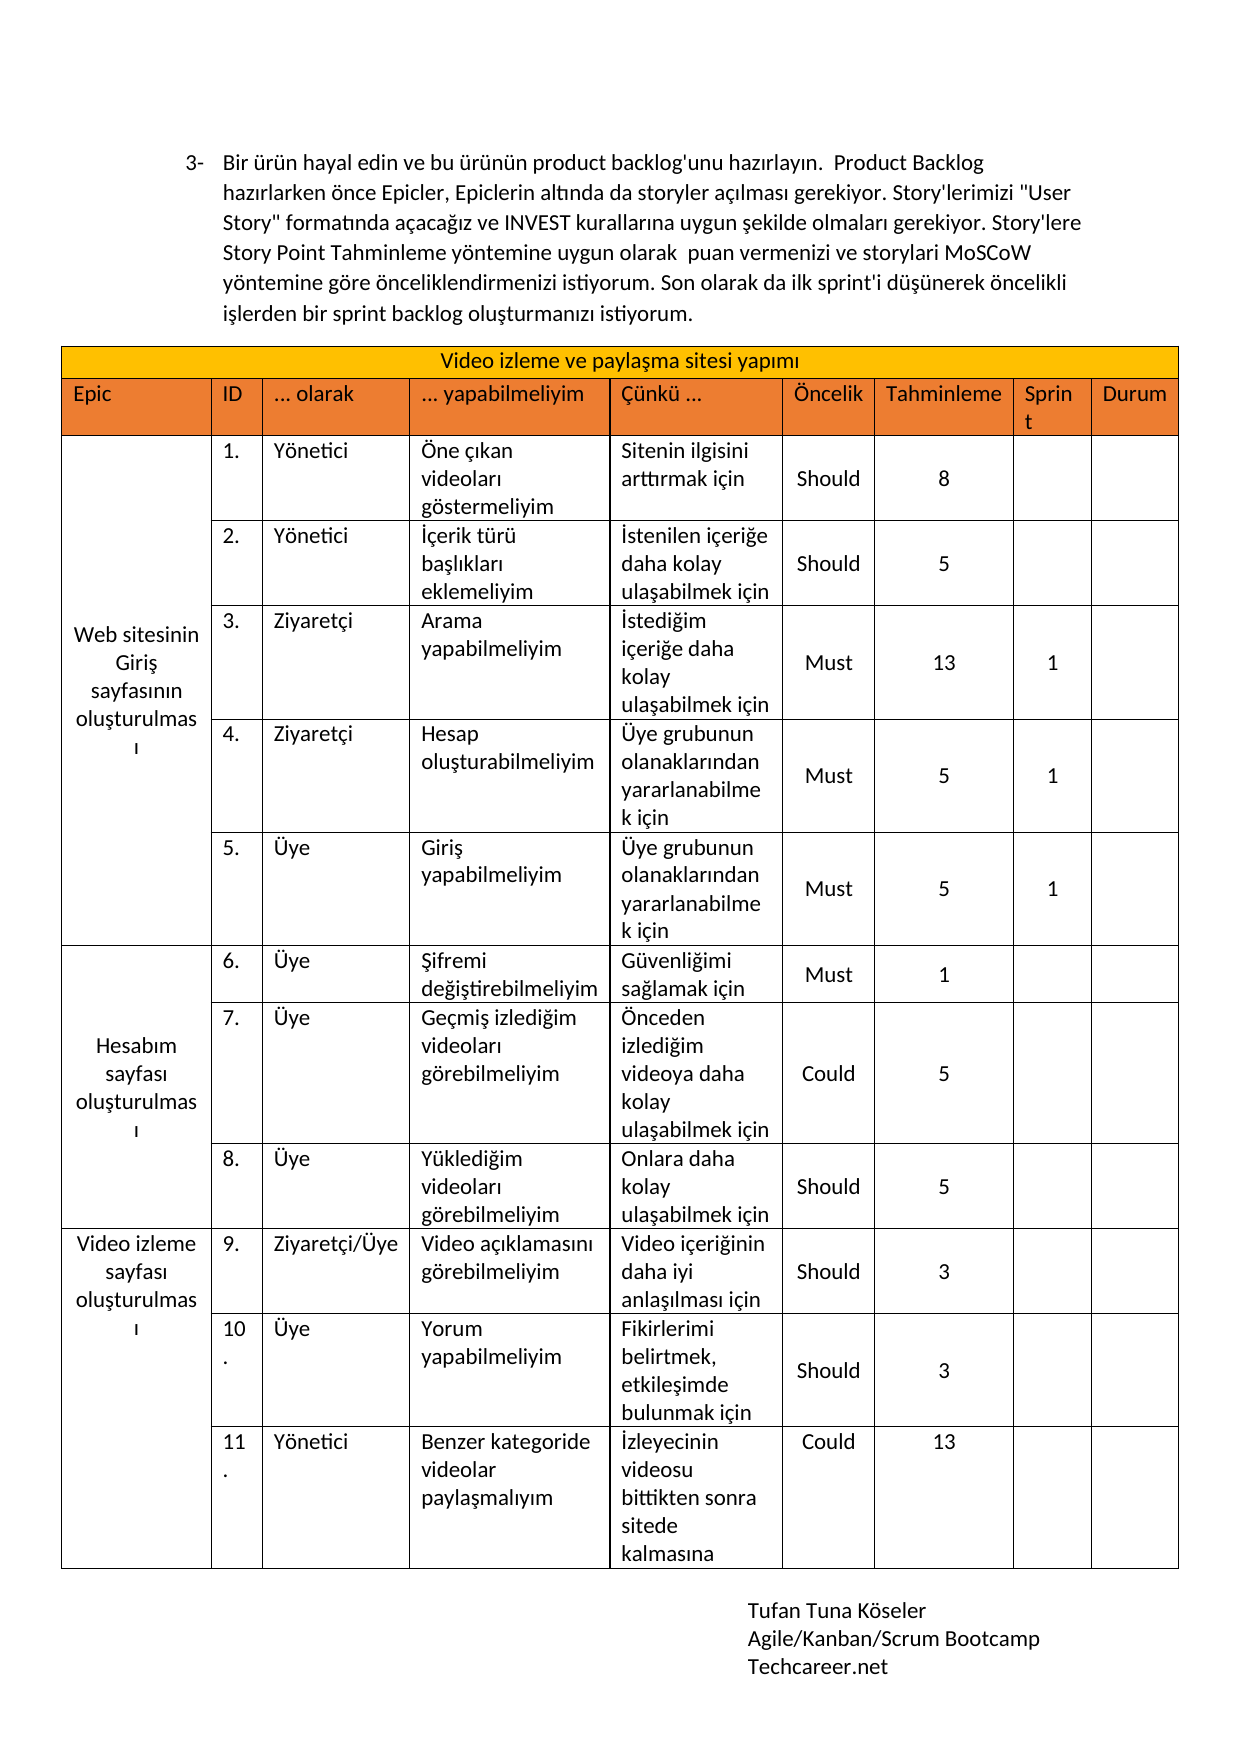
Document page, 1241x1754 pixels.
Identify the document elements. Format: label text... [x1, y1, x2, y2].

table_cell 8. [212, 1144, 262, 1228]
table_cell [1092, 946, 1178, 1002]
table_cell Yüklediğim videoları görebilmeliyim [410, 1144, 609, 1228]
table_cell ID [212, 379, 262, 435]
table_cell Tahminleme [875, 379, 1013, 435]
table_cell 13 [875, 606, 1013, 718]
table_cell Must [783, 606, 874, 718]
table_cell Üye [263, 833, 409, 945]
table_cell [1092, 606, 1178, 718]
table_cell 11. [212, 1427, 262, 1567]
table_cell Üye [263, 1003, 409, 1143]
table_cell [1092, 1314, 1178, 1426]
table_cell Öne çıkan videoları göstermeliyim [410, 436, 609, 520]
table_cell İstediğim içeriğe daha kolay ulaşabilmek için [611, 606, 782, 718]
table_cell [1092, 833, 1178, 945]
table_cell [1014, 946, 1091, 1002]
table_cell Geçmiş izlediğim videoları görebilmeliyim [410, 1003, 609, 1143]
table_cell Ziyaretçi/Üye [263, 1229, 409, 1313]
table_cell [1014, 521, 1091, 605]
table_cell Ziyaretçi [263, 606, 409, 718]
table_cell 5 [875, 521, 1013, 605]
table_cell [1092, 436, 1178, 520]
table_cell 6. [212, 946, 262, 1002]
table_cell Hesabım sayfası oluşturulması [62, 946, 211, 1228]
table_cell 4. [212, 720, 262, 832]
table_cell 13 [875, 1427, 1013, 1567]
table_cell 3 [875, 1229, 1013, 1313]
table_cell 2. [212, 521, 262, 605]
table_cell 5. [212, 833, 262, 945]
table_cell Öncelik [783, 379, 874, 435]
table_cell Üye grubunun olanaklarından yararlanabilmek için [611, 720, 782, 832]
table_cell Sprint [1014, 379, 1091, 435]
table_cell [1092, 1003, 1178, 1143]
table_cell 5 [875, 833, 1013, 945]
table_cell 1 [875, 946, 1013, 1002]
table_cell Must [783, 833, 874, 945]
table_cell 3. [212, 606, 262, 718]
table_cell ... yapabilmeliyim [410, 379, 609, 435]
table_cell 5 [875, 1144, 1013, 1228]
list Bir ürün hayal edin ve bu ürünün product backlog'unu hazırlayın. Product Backlog hazırlarken önce Epicler, Epiclerin altında da storyler açılması gerekiyor. Story'lerimizi "User Story" formatında açacağız ve INVEST kurallarına uygun şekilde olmaları gerekiyor. Story'lere Story Point Tahminleme yöntemine uygun olarak puan vermenizi ve storylari MoSCoW yöntemine göre önceliklendirmenizi istiyorum. Son olarak da ilk sprint'i düşünerek öncelikli işlerden bir sprint backlog oluşturmanızı istiyorum. [185, 148, 1093, 327]
table_cell [1014, 1314, 1091, 1426]
table_cell Üye [263, 1144, 409, 1228]
table_cell Önceden izlediğim videoya daha kolay ulaşabilmek için [611, 1003, 782, 1143]
table_cell Şifremi değiştirebilmeliyim [410, 946, 609, 1002]
table_cell Could [783, 1003, 874, 1143]
table_cell Yorum yapabilmeliyim [410, 1314, 609, 1426]
table_cell Arama yapabilmeliyim [410, 606, 609, 718]
table_cell [1014, 436, 1091, 520]
table_cell Should [783, 1314, 874, 1426]
table_cell 5 [875, 720, 1013, 832]
table_cell 9. [212, 1229, 262, 1313]
table_cell 1 [1014, 606, 1091, 718]
table_cell Video izleme sayfası oluşturulması [62, 1229, 211, 1567]
table_cell [1014, 1427, 1091, 1567]
table_cell 3 [875, 1314, 1013, 1426]
table_cell Fikirlerimi belirtmek, etkileşimde bulunmak için [611, 1314, 782, 1426]
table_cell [410, 1427, 609, 1567]
table_cell [1014, 1229, 1091, 1313]
table_cell [1092, 720, 1178, 832]
table_cell Should [783, 1144, 874, 1228]
table_cell Must [783, 720, 874, 832]
table_cell Sitenin ilgisini arttırmak için [611, 436, 782, 520]
table_cell Üye [263, 1314, 409, 1426]
table_cell ... olarak [263, 379, 409, 435]
table_cell 7. [212, 1003, 262, 1143]
table_cell İstenilen içeriğe daha kolay ulaşabilmek için [611, 521, 782, 605]
table_cell [1014, 1003, 1091, 1143]
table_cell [611, 1427, 782, 1567]
table_cell 1 [1014, 720, 1091, 832]
table_cell Should [783, 521, 874, 605]
table_cell Ziyaretçi [263, 720, 409, 832]
table_cell Çünkü ... [611, 379, 782, 435]
table_cell 1. [212, 436, 262, 520]
table_cell Could [783, 1427, 874, 1567]
table_cell Giriş yapabilmeliyim [410, 833, 609, 945]
table_header Video izleme ve paylaşma sitesi yapımı [62, 347, 1178, 378]
table_cell Video içeriğinin daha iyi anlaşılması için [611, 1229, 782, 1313]
table_cell Üye [263, 946, 409, 1002]
table_cell Durum [1092, 379, 1178, 435]
table_cell 10. [212, 1314, 262, 1426]
table_cell Epic [62, 379, 211, 435]
table_cell [1092, 1229, 1178, 1313]
table_cell 8 [875, 436, 1013, 520]
table_cell [1092, 1427, 1178, 1567]
table_cell Yönetici [263, 521, 409, 605]
table_cell Video açıklamasını görebilmeliyim [410, 1229, 609, 1313]
table_cell Yönetici [263, 436, 409, 520]
table_cell 5 [875, 1003, 1013, 1143]
table_cell [1092, 521, 1178, 605]
table_cell Onlara daha kolay ulaşabilmek için [611, 1144, 782, 1228]
table_cell 1 [1014, 833, 1091, 945]
table_cell [1092, 1144, 1178, 1228]
table_cell Should [783, 436, 874, 520]
table_cell Must [783, 946, 874, 1002]
table_cell Should [783, 1229, 874, 1313]
table_cell [1014, 1144, 1091, 1228]
table_cell Yönetici [263, 1427, 409, 1567]
table_cell Güvenliğimi sağlamak için [611, 946, 782, 1002]
table_cell Web sitesinin Giriş sayfasının oluşturulması [62, 436, 211, 945]
table_cell Hesap oluşturabilmeliyim [410, 720, 609, 832]
table_cell İçerik türü başlıkları eklemeliyim [410, 521, 609, 605]
table_cell Üye grubunun olanaklarından yararlanabilmek için [611, 833, 782, 945]
